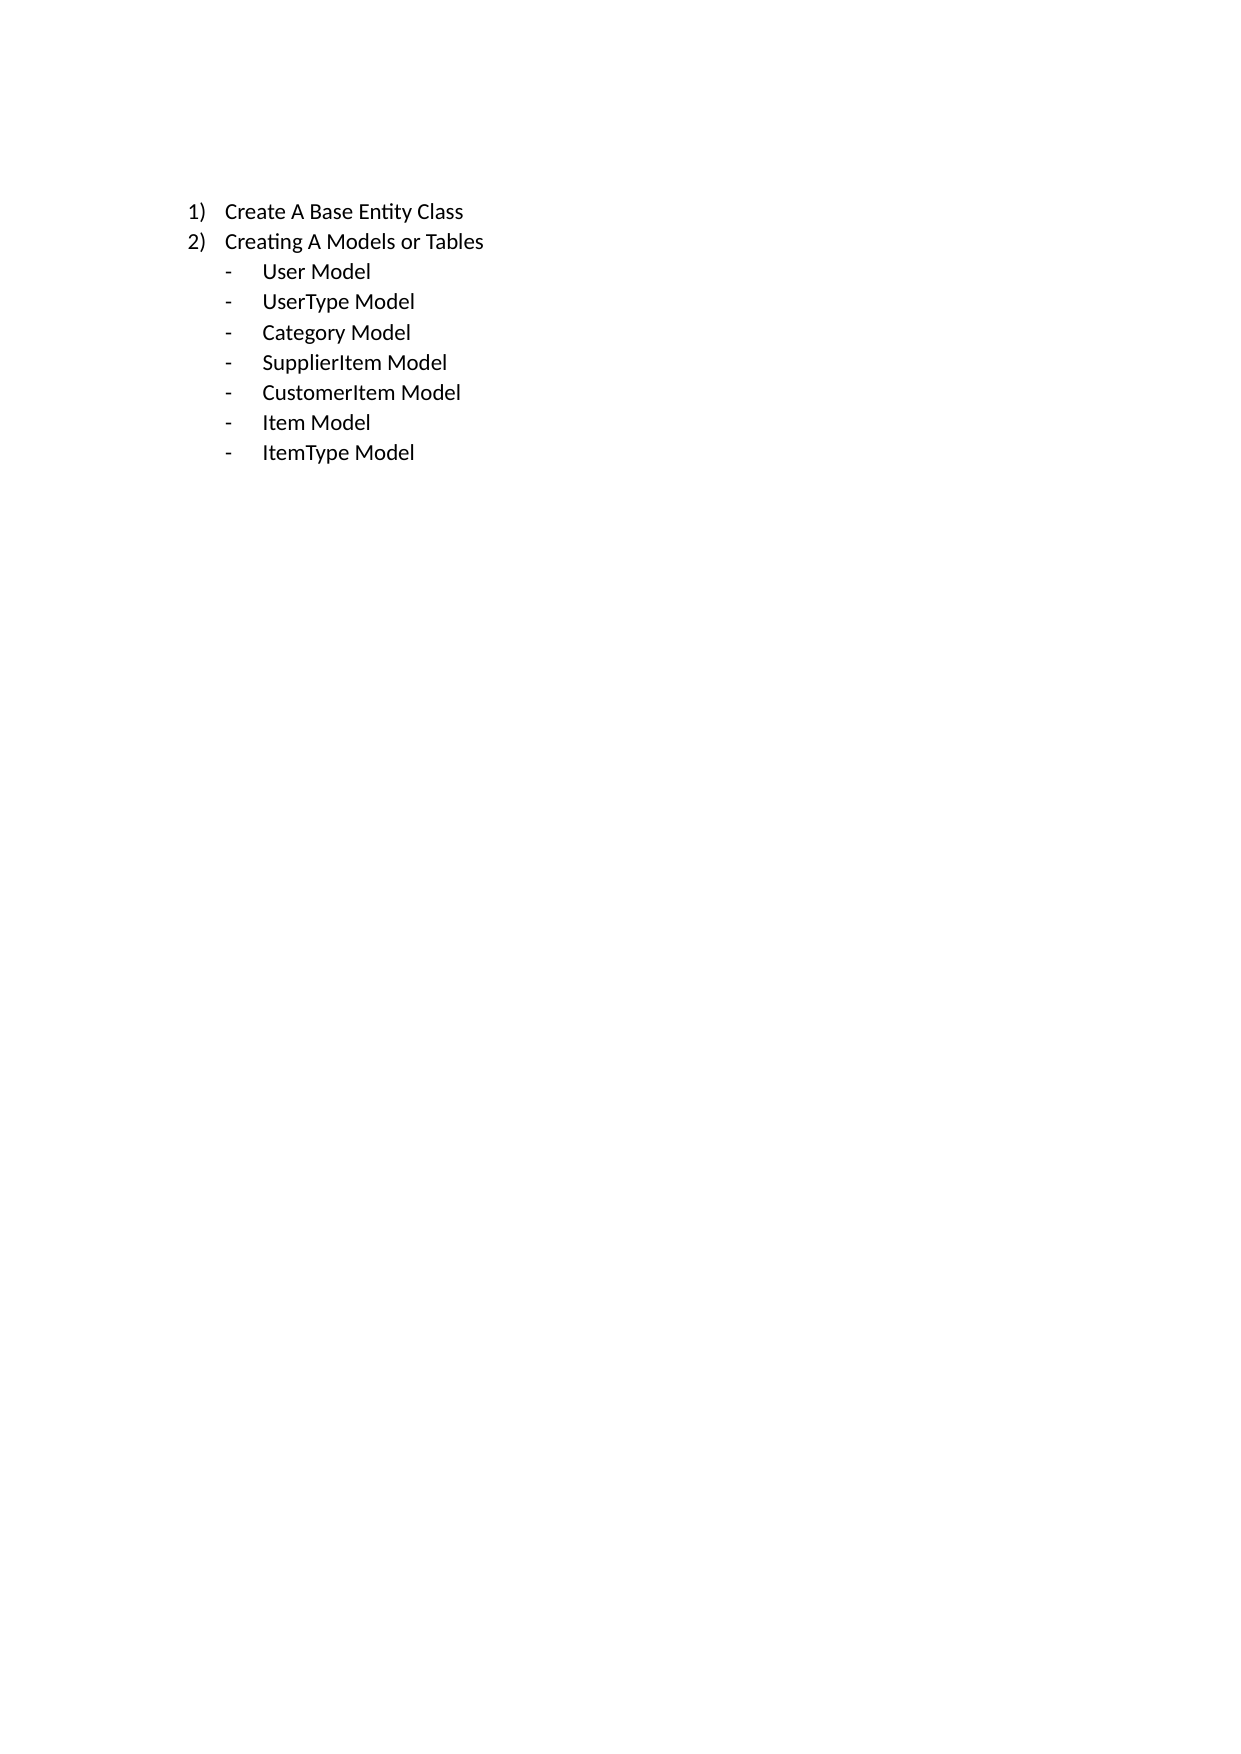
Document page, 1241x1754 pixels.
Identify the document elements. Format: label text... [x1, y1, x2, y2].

list CustomerItem Model [225, 378, 1090, 406]
list User Model [225, 257, 1090, 285]
list UserType Model [225, 287, 1090, 316]
list ItemType Model [225, 438, 1090, 467]
list Creating A Models or Tables [187, 227, 1090, 255]
list Create A Base Entity Class [187, 197, 1090, 225]
list SupplierItem Model [225, 348, 1090, 376]
list Item Model [225, 408, 1090, 436]
list Category Model [225, 318, 1090, 346]
